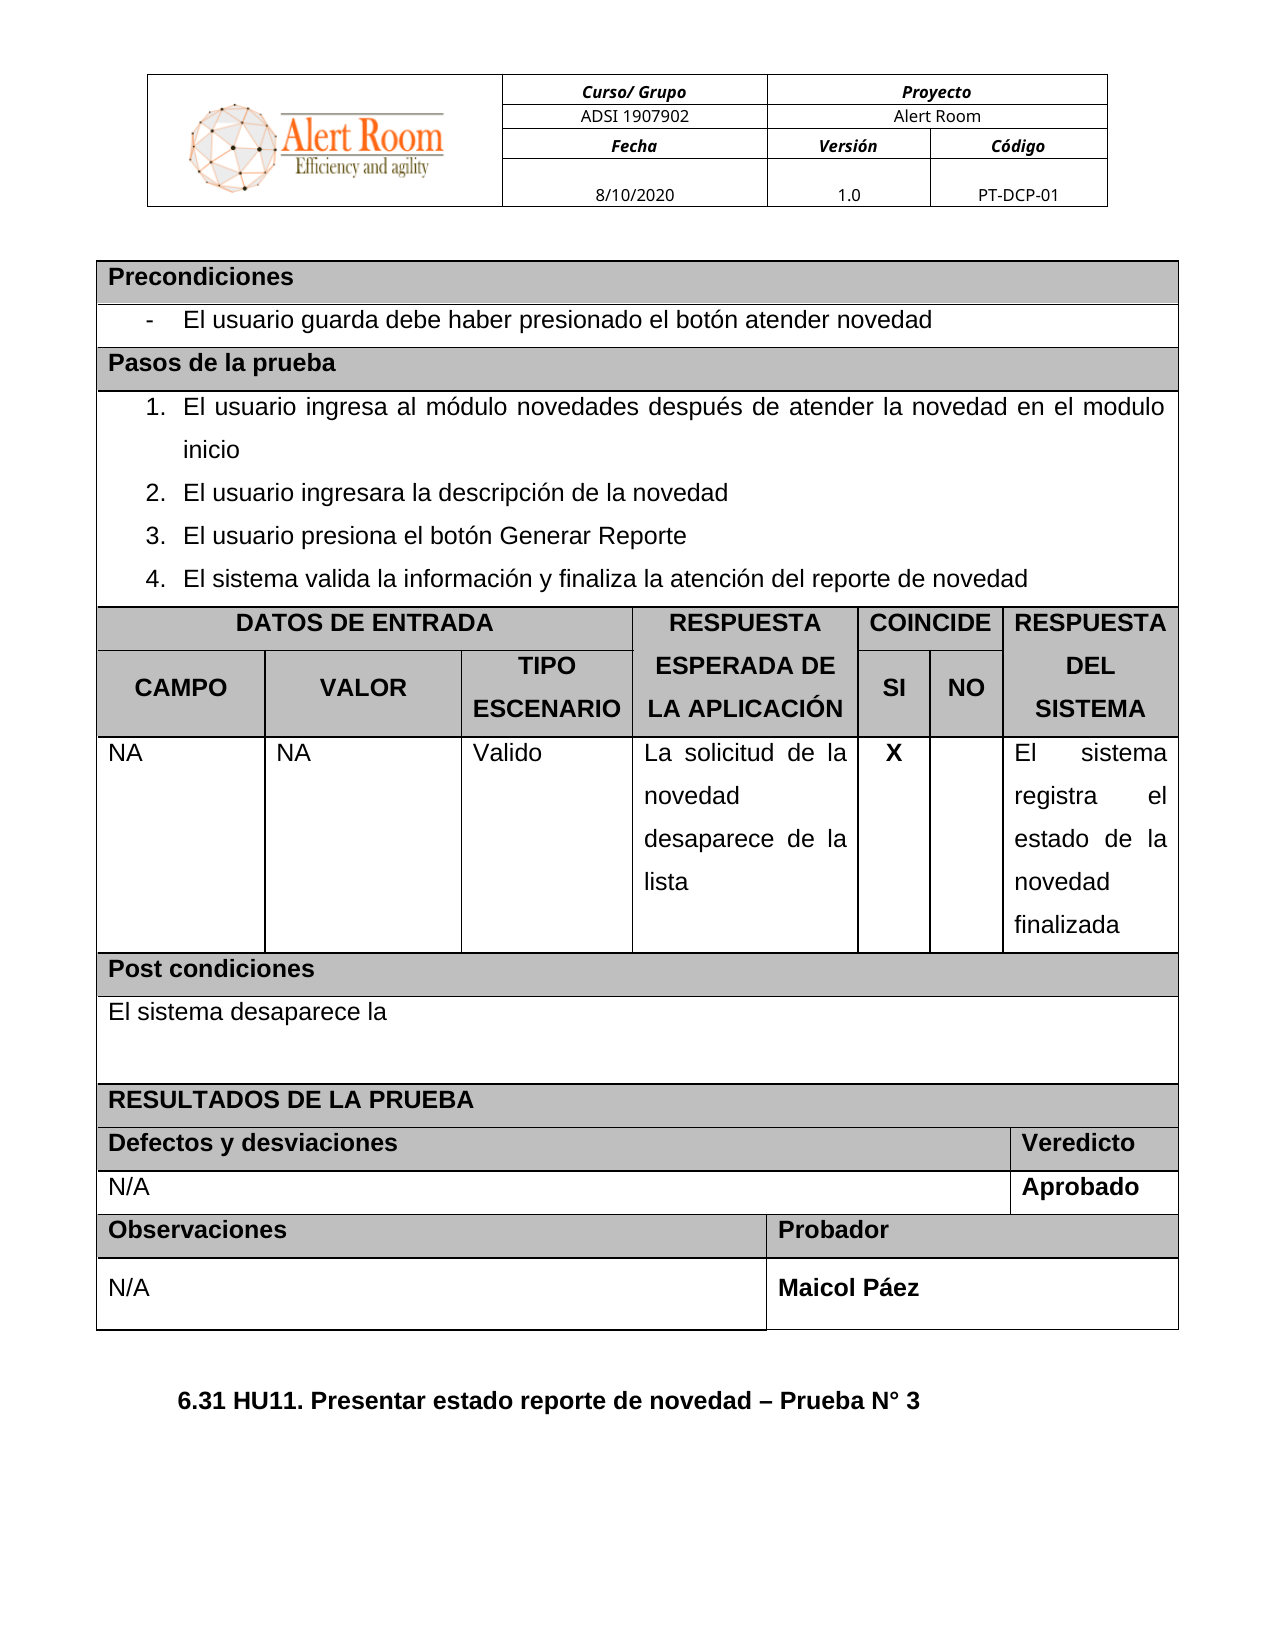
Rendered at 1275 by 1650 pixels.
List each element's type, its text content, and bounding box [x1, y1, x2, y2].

table_cell Veredicto [1011, 1128, 1178, 1170]
table_cell Maicol Páez [767, 1259, 1178, 1329]
table_cell X [859, 738, 929, 952]
table_cell El usuario guarda debe haber presionado el botón atender novedad [97, 305, 1178, 347]
table_cell TIPO ESCENARIO [462, 651, 632, 736]
table_cell COINCIDE [859, 608, 1002, 650]
table_cell N/A [97, 1258, 766, 1329]
table_cell CAMPO [97, 651, 264, 736]
table_cell N/A [97, 1171, 1010, 1214]
table_cell Pasos de la prueba [97, 348, 1178, 390]
table_cell NO [931, 651, 1002, 736]
table_cell El sistema registra el estado de la novedad finalizada [1004, 738, 1178, 952]
table_cell RESULTADOS DE LA PRUEBA [97, 1084, 1178, 1127]
subtitle 6.31 HU11. Presentar estado reporte de novedad – Prueba N° 3 [177, 1386, 1098, 1415]
table_cell Valido [462, 738, 632, 952]
table_cell Post condiciones [97, 953, 1178, 996]
picture [183, 103, 450, 196]
table_cell Probador [767, 1215, 1178, 1257]
table_cell RESPUESTA ESPERADA DE LA APLICACIÓN [633, 608, 857, 736]
table_cell Defectos y desviaciones [97, 1128, 1010, 1170]
table_cell La solicitud de la novedad desaparece de la lista [633, 738, 857, 952]
table_cell NA [97, 737, 264, 952]
table_cell DATOS DE ENTRADA [97, 607, 632, 650]
table_cell El sistema desaparece la [97, 997, 1178, 1083]
table_cell Observaciones [97, 1215, 766, 1257]
table_cell [931, 738, 1002, 952]
table_cell RESPUESTA DEL SISTEMA [1004, 608, 1178, 736]
table_cell Aprobado [1011, 1172, 1178, 1214]
table_cell Precondiciones [97, 262, 1178, 303]
table_cell SI [859, 651, 929, 736]
table_cell VALOR [266, 651, 461, 736]
table_cell NA [266, 738, 461, 952]
table_cell El usuario ingresa al módulo novedades después de atender la novedad en el modulo inicio El usuario ingresara la descripción de la novedad El usuario presiona el botón Generar Reporte El sistema valida la información y finaliza la atención del reporte de novedad [97, 391, 1178, 606]
